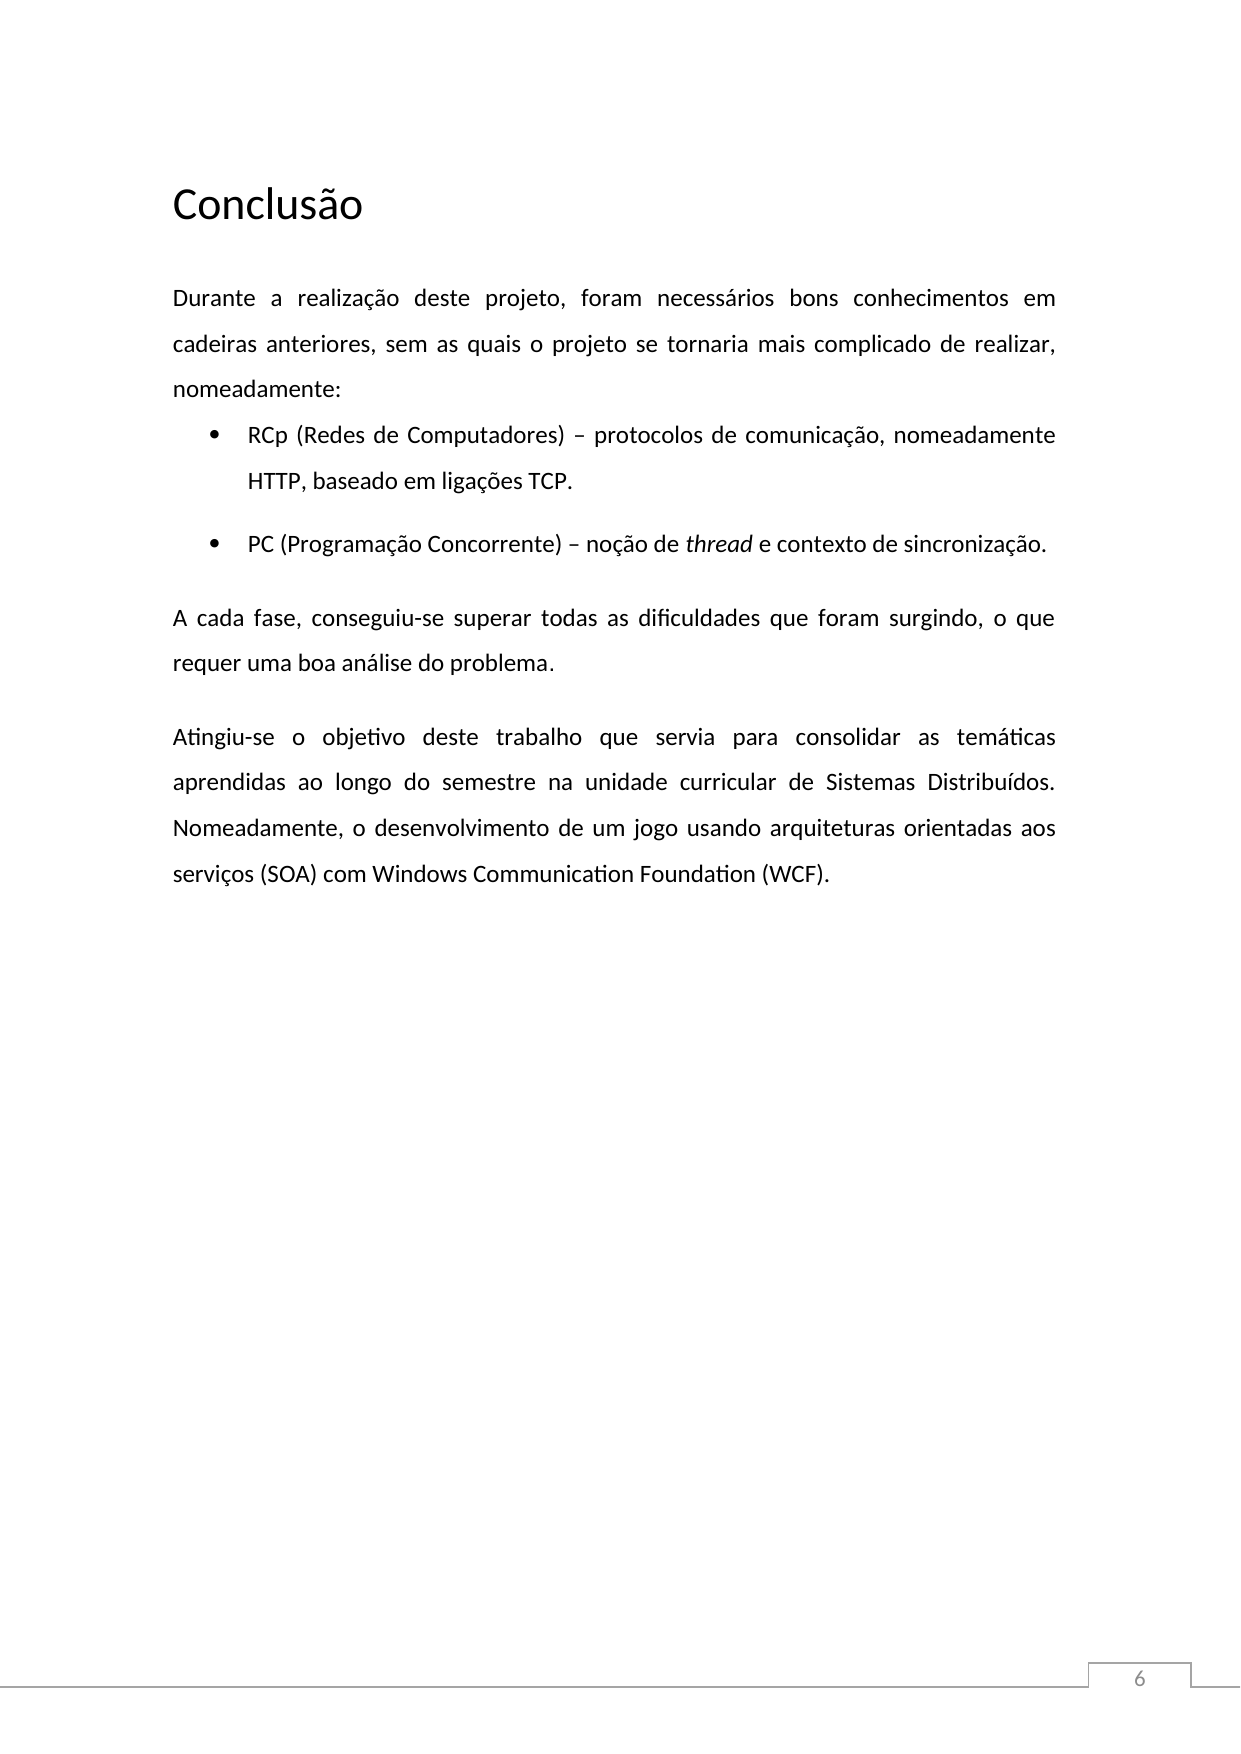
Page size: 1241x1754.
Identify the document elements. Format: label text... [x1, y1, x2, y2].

list RCp (Redes de Computadores) – protocolos de comunicação, nomeadamente HTTP, baseado em ligações TCP. [210, 419, 1057, 496]
text A cada fase, conseguiu-se superar todas as dificuldades que foram surgindo, o que requer uma boa análise do problema. [173, 602, 1057, 678]
list PC (Programação Concorrente) – noção de thread e contexto de sincronização. [210, 528, 1057, 559]
text Atingiu-se o objetivo deste trabalho que servia para consolidar as temáticas aprendidas ao longo do semestre na unidade curricular de Sistemas Distribuídos. Nomeadamente, o desenvolvimento de um jogo usando arquiteturas orientadas aos serviços (SOA) com Windows Communication Foundation (WCF). [173, 721, 1057, 888]
subtitle Conclusão [173, 175, 1057, 231]
text Durante a realização deste projeto, foram necessários bons conhecimentos em cadeiras anteriores, sem as quais o projeto se tornaria mais complicado de realizar, nomeadamente: [173, 282, 1057, 404]
